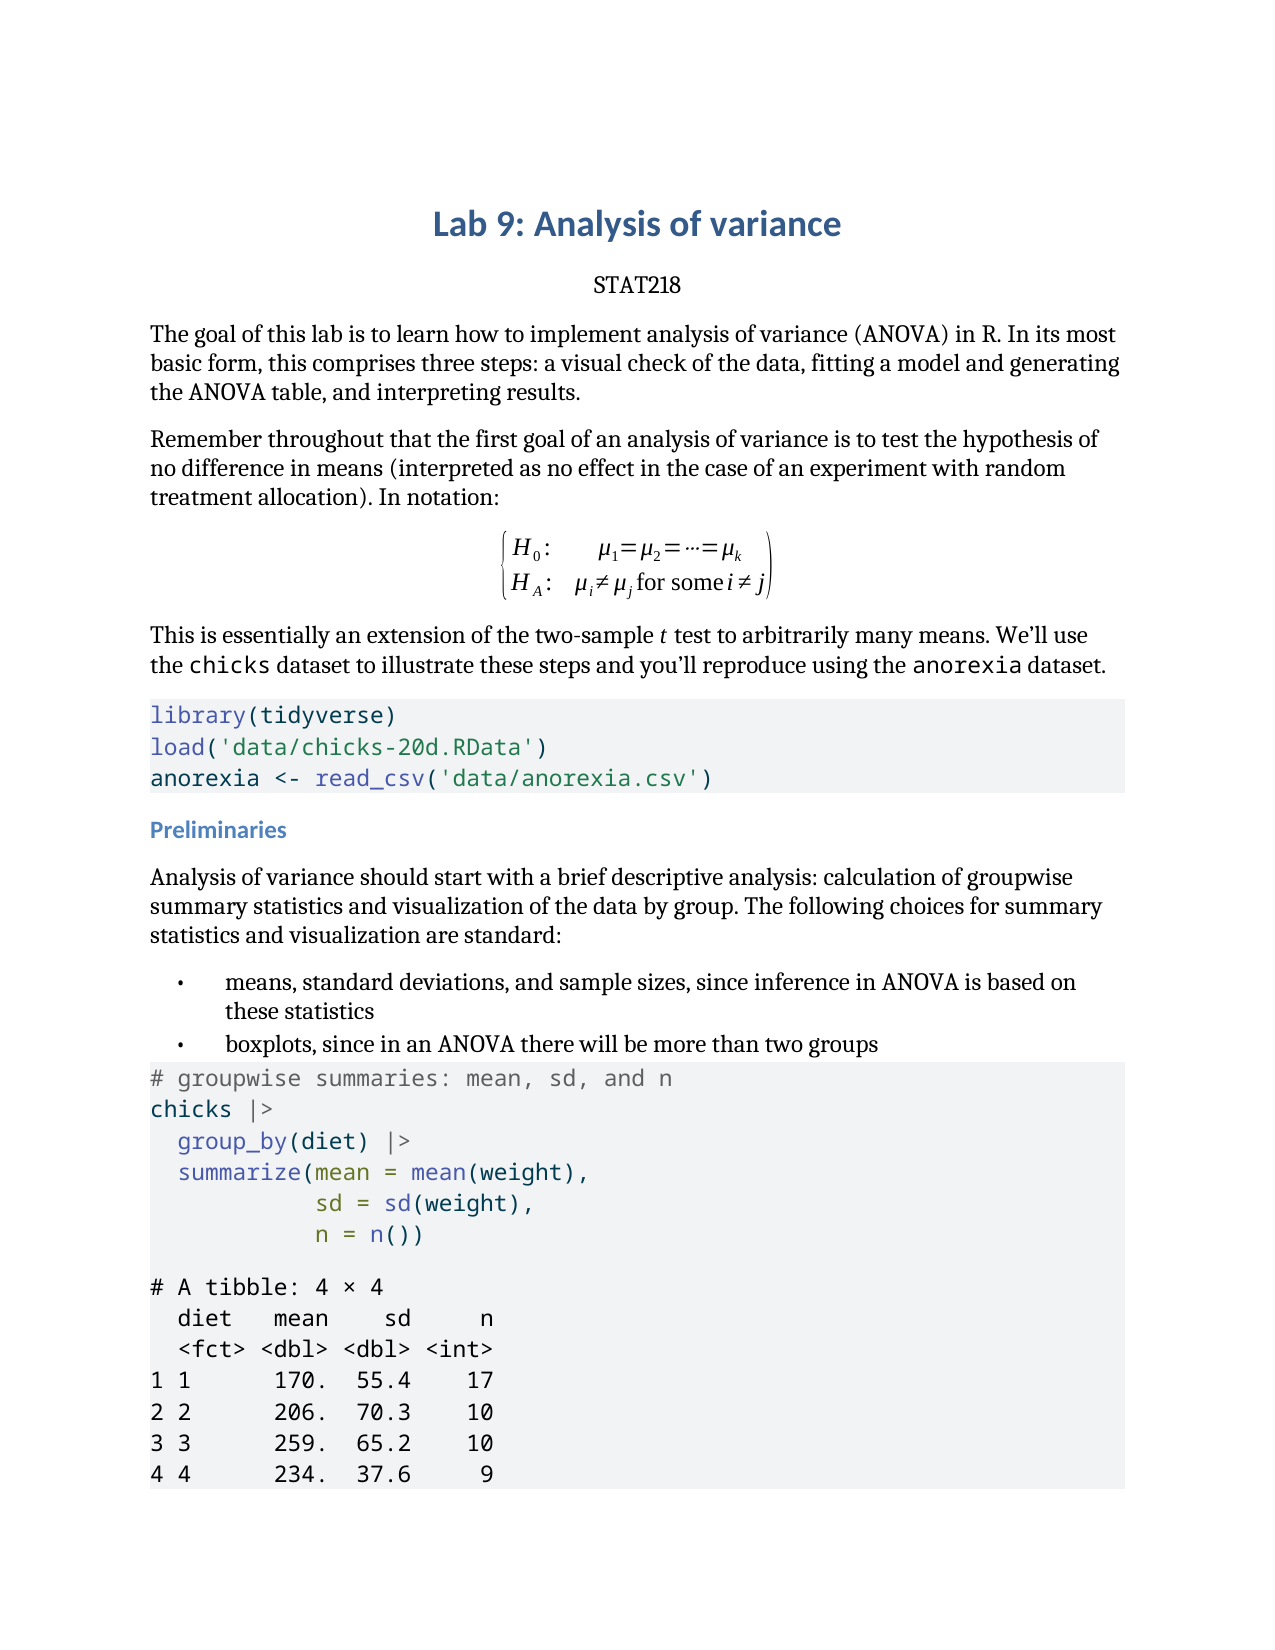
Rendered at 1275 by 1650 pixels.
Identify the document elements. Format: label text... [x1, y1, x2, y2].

list means, standard deviations, and sample sizes, since inference in ANOVA is based on these statistics [175, 968, 1125, 1026]
list boxplots, since in an ANOVA there will be more than two groups [175, 1029, 1125, 1058]
title Lab 9: Analysis of variance [150, 200, 1125, 246]
text This is essentially an extension of the two-sample test to arbitrarily many means. We’ll use the chicks dataset to illustrate these steps and you’ll reproduce using the anorexia dataset. [150, 621, 1125, 681]
text Remember throughout that the first goal of an analysis of variance is to test the hypothesis of no difference in means (interpreted as no effect in the case of an experiment with random treatment allocation). In notation: [150, 425, 1125, 512]
text library(tidyverse) load('data/chicks-20d.RData') anorexia <- read_csv('data/anorexia.csv') [150, 699, 1125, 793]
text # A tibble: 4 × 4 diet mean sd n <fct> <dbl> <dbl> <int> 1 1 170. 55.4 17 2 2 206. 70.3 10 3 3 259. 65.2 10 4 4 234. 37.6 9 [150, 1270, 1125, 1489]
text The goal of this lab is to learn how to implement analysis of variance (ANOVA) in R. In its most basic form, this comprises three steps: a visual check of the data, fitting a model and generating the ANOVA table, and interpreting results. [150, 320, 1125, 407]
text Analysis of variance should start with a brief descriptive analysis: calculation of groupwise summary statistics and visualization of the data by group. The following choices for summary statistics and visualization are standard: [150, 863, 1125, 949]
subtitle Preliminaries [150, 814, 1125, 844]
text # groupwise summaries: mean, sd, and n chicks |> group_by(diet) |> summarize(mean = mean(weight), sd = sd(weight), n = n()) [150, 1062, 1125, 1249]
text STAT218 [150, 271, 1125, 299]
